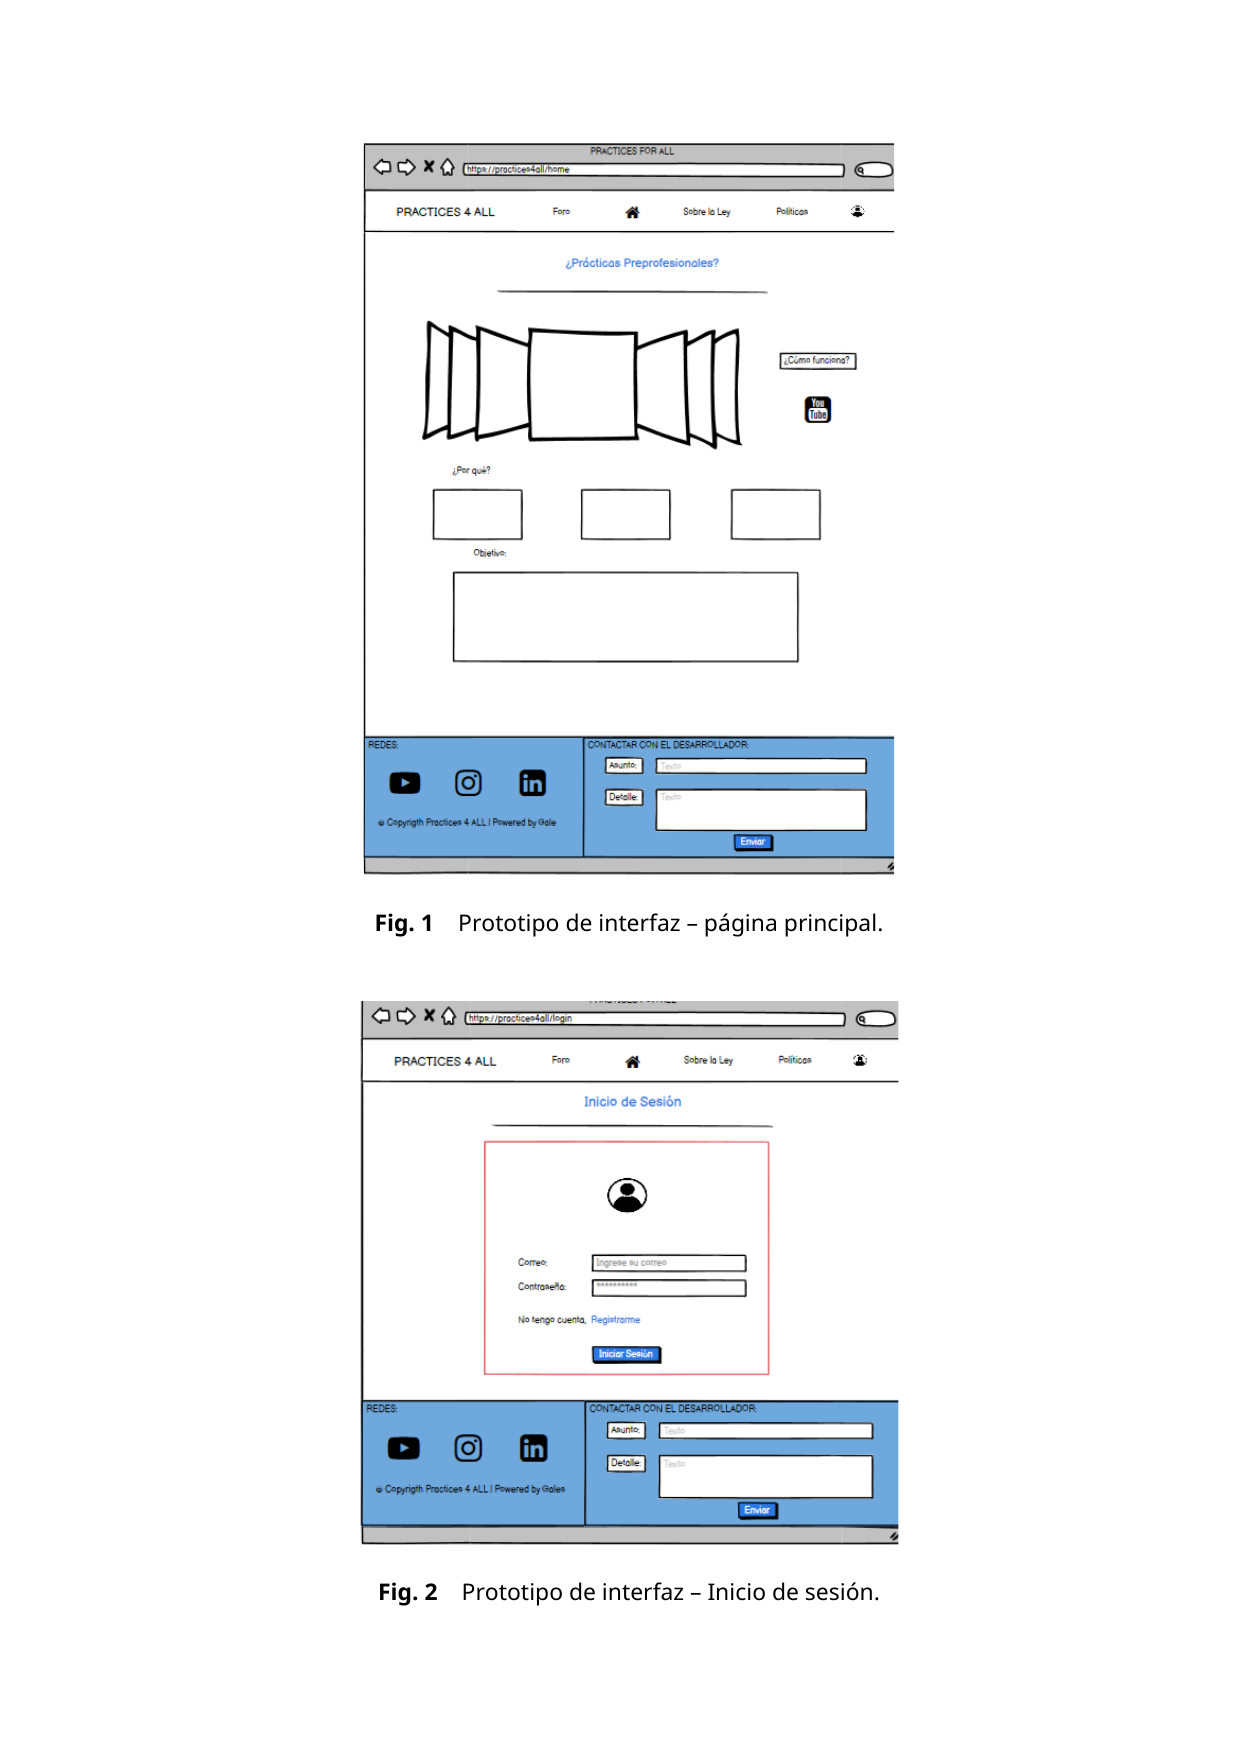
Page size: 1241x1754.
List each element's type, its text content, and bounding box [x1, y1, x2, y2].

text Fig. 2 Prototipo de interfaz – Inicio de sesión. [165, 1576, 1092, 1607]
text Fig. 1 Prototipo de interfaz – página principal. [165, 907, 1092, 939]
picture [359, 1001, 899, 1545]
picture [363, 143, 895, 877]
